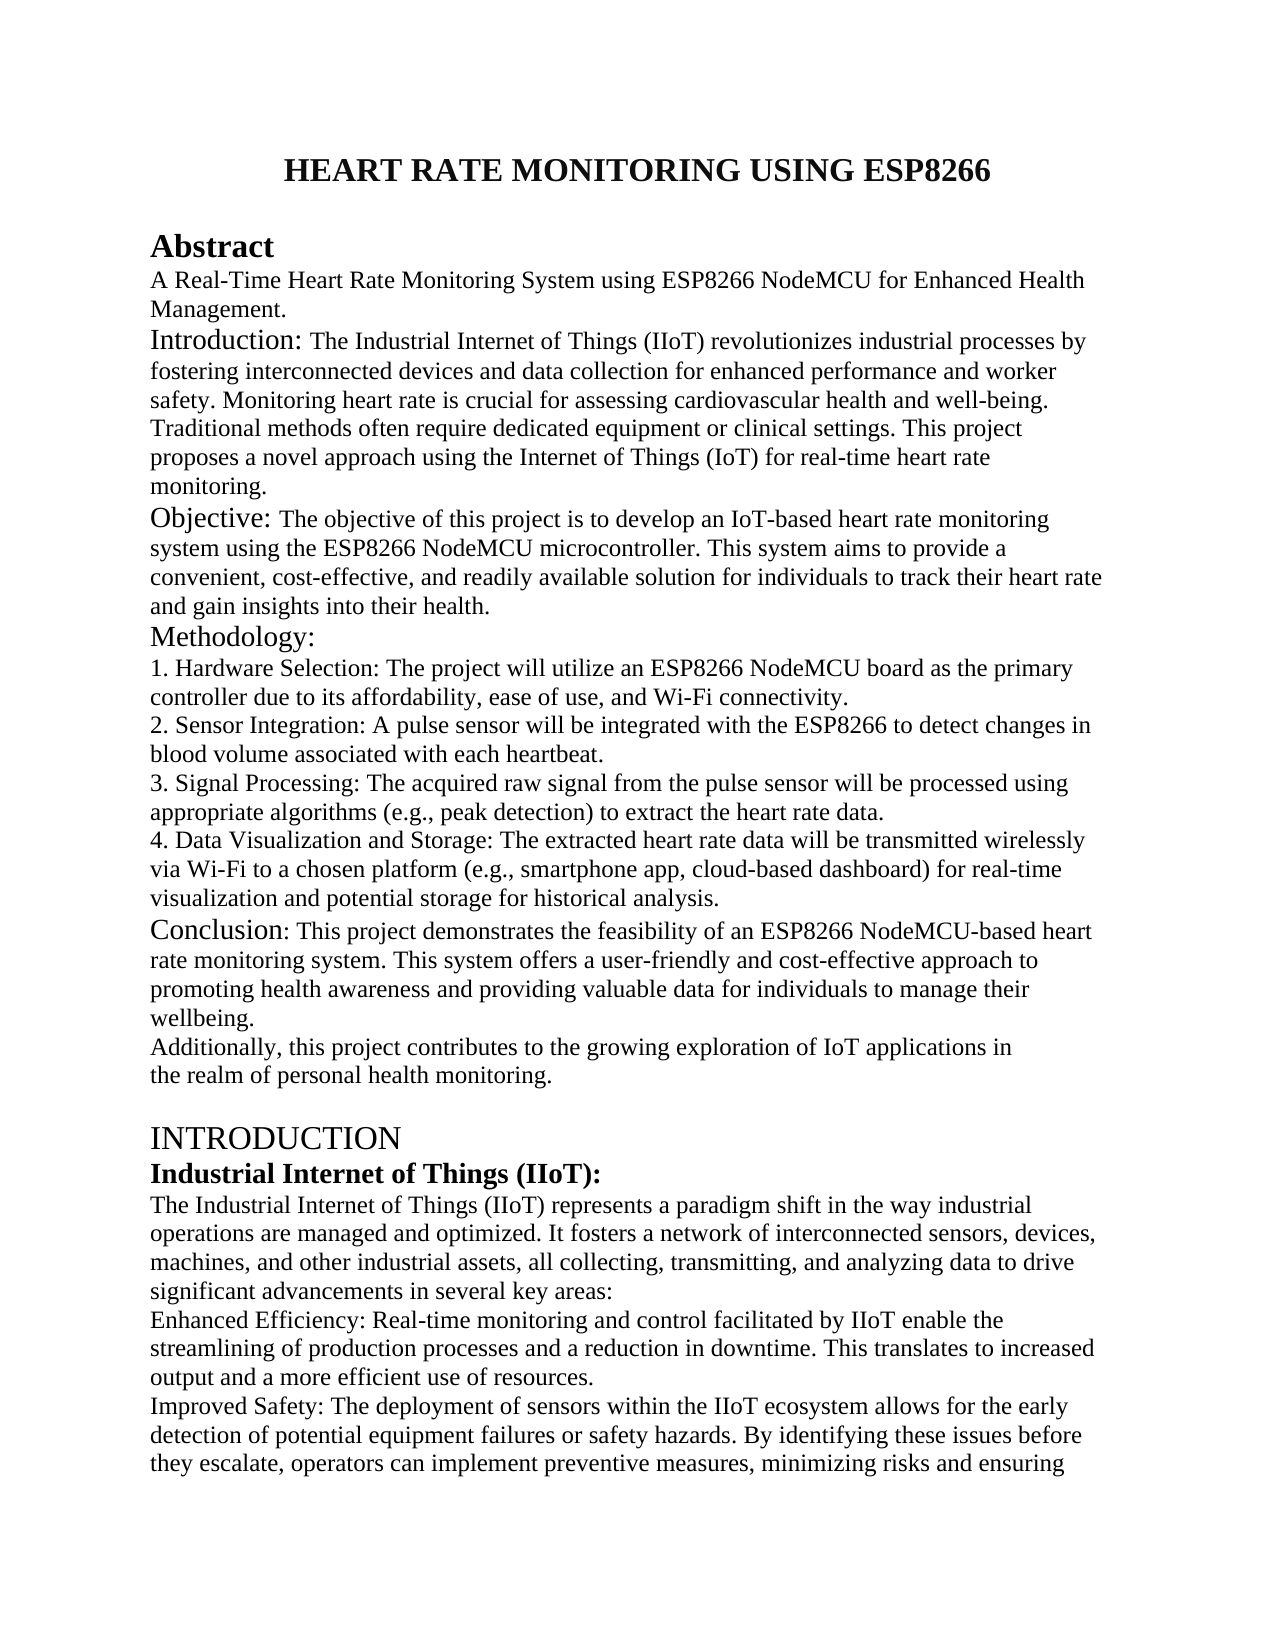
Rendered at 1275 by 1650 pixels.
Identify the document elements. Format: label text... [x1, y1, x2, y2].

text Improved Safety: The deployment of sensors within the IIoT ecosystem allows for the early [150, 1391, 1125, 1420]
text significant advancements in several key areas: [150, 1276, 1125, 1305]
text Enhanced Efficiency: Real-time monitoring and control facilitated by IIoT enable the [150, 1305, 1125, 1333]
text 3. Signal Processing: The acquired raw signal from the pulse sensor will be processed using [150, 768, 1125, 797]
text streamlining of production processes and a reduction in downtime. This translates to increased [150, 1333, 1125, 1362]
text and gain insights into their health. [150, 591, 1125, 619]
text operations are managed and optimized. It fosters a network of interconnected sensors, devices, [150, 1218, 1125, 1247]
text Methodology: [150, 619, 1125, 653]
text promoting health awareness and providing valuable data for individuals to manage their wellbeing. [150, 974, 1125, 1032]
text A Real-Time Heart Rate Monitoring System using ESP8266 NodeMCU for Enhanced Health [150, 265, 1125, 294]
text controller due to its affordability, ease of use, and Wi-Fi connectivity. [150, 682, 1125, 711]
text safety. Monitoring heart rate is crucial for assessing cardiovascular health and well-being. [150, 385, 1125, 413]
text HEART RATE MONITORING USING ESP8266 [150, 150, 1125, 188]
text convenient, cost-effective, and readily available solution for individuals to track their heart rate [150, 562, 1125, 591]
text via Wi-Fi to a chosen platform (e.g., smartphone app, cloud-based dashboard) for real-time [150, 854, 1125, 883]
text INTRODUCTION [150, 1118, 1125, 1156]
text they escalate, operators can implement preventive measures, minimizing risks and ensuring [150, 1448, 1125, 1477]
text The Industrial Internet of Things (IIoT) represents a paradigm shift in the way industrial [150, 1190, 1125, 1218]
text machines, and other industrial assets, all collecting, transmitting, and analyzing data to drive [150, 1247, 1125, 1276]
text Management. [150, 294, 1125, 322]
text Objective: The objective of this project is to develop an IoT-based heart rate monitoring [150, 500, 1125, 533]
text output and a more efficient use of resources. [150, 1362, 1125, 1391]
text proposes a novel approach using the Internet of Things (IoT) for real-time heart rate [150, 442, 1125, 471]
text 2. Sensor Integration: A pulse sensor will be integrated with the ESP8266 to detect changes in [150, 711, 1125, 739]
text Additionally, this project contributes to the growing exploration of IoT applications in [150, 1032, 1125, 1060]
text 1. Hardware Selection: The project will utilize an ESP8266 NodeMCU board as the primary [150, 653, 1125, 682]
text detection of potential equipment failures or safety hazards. By identifying these issues before [150, 1420, 1125, 1448]
text fostering interconnected devices and data collection for enhanced performance and worker [150, 356, 1125, 385]
text Industrial Internet of Things (IIoT): [150, 1156, 1125, 1190]
text Traditional methods often require dedicated equipment or clinical settings. This project [150, 413, 1125, 442]
text Abstract [150, 227, 1125, 265]
text Introduction: The Industrial Internet of Things (IIoT) revolutionizes industrial processes by [150, 322, 1125, 356]
text system using the ESP8266 NodeMCU microcontroller. This system aims to provide a [150, 533, 1125, 562]
text rate monitoring system. This system offers a user-friendly and cost-effective approach to [150, 945, 1125, 974]
text visualization and potential storage for historical analysis. [150, 883, 1125, 912]
text 4. Data Visualization and Storage: The extracted heart rate data will be transmitted wirelessly [150, 826, 1125, 854]
text appropriate algorithms (e.g., peak detection) to extract the heart rate data. [150, 797, 1125, 826]
text the realm of personal health monitoring. [150, 1060, 1125, 1089]
text monitoring. [150, 471, 1125, 500]
text Conclusion: This project demonstrates the feasibility of an ESP8266 NodeMCU-based heart [150, 912, 1125, 945]
text blood volume associated with each heartbeat. [150, 739, 1125, 768]
